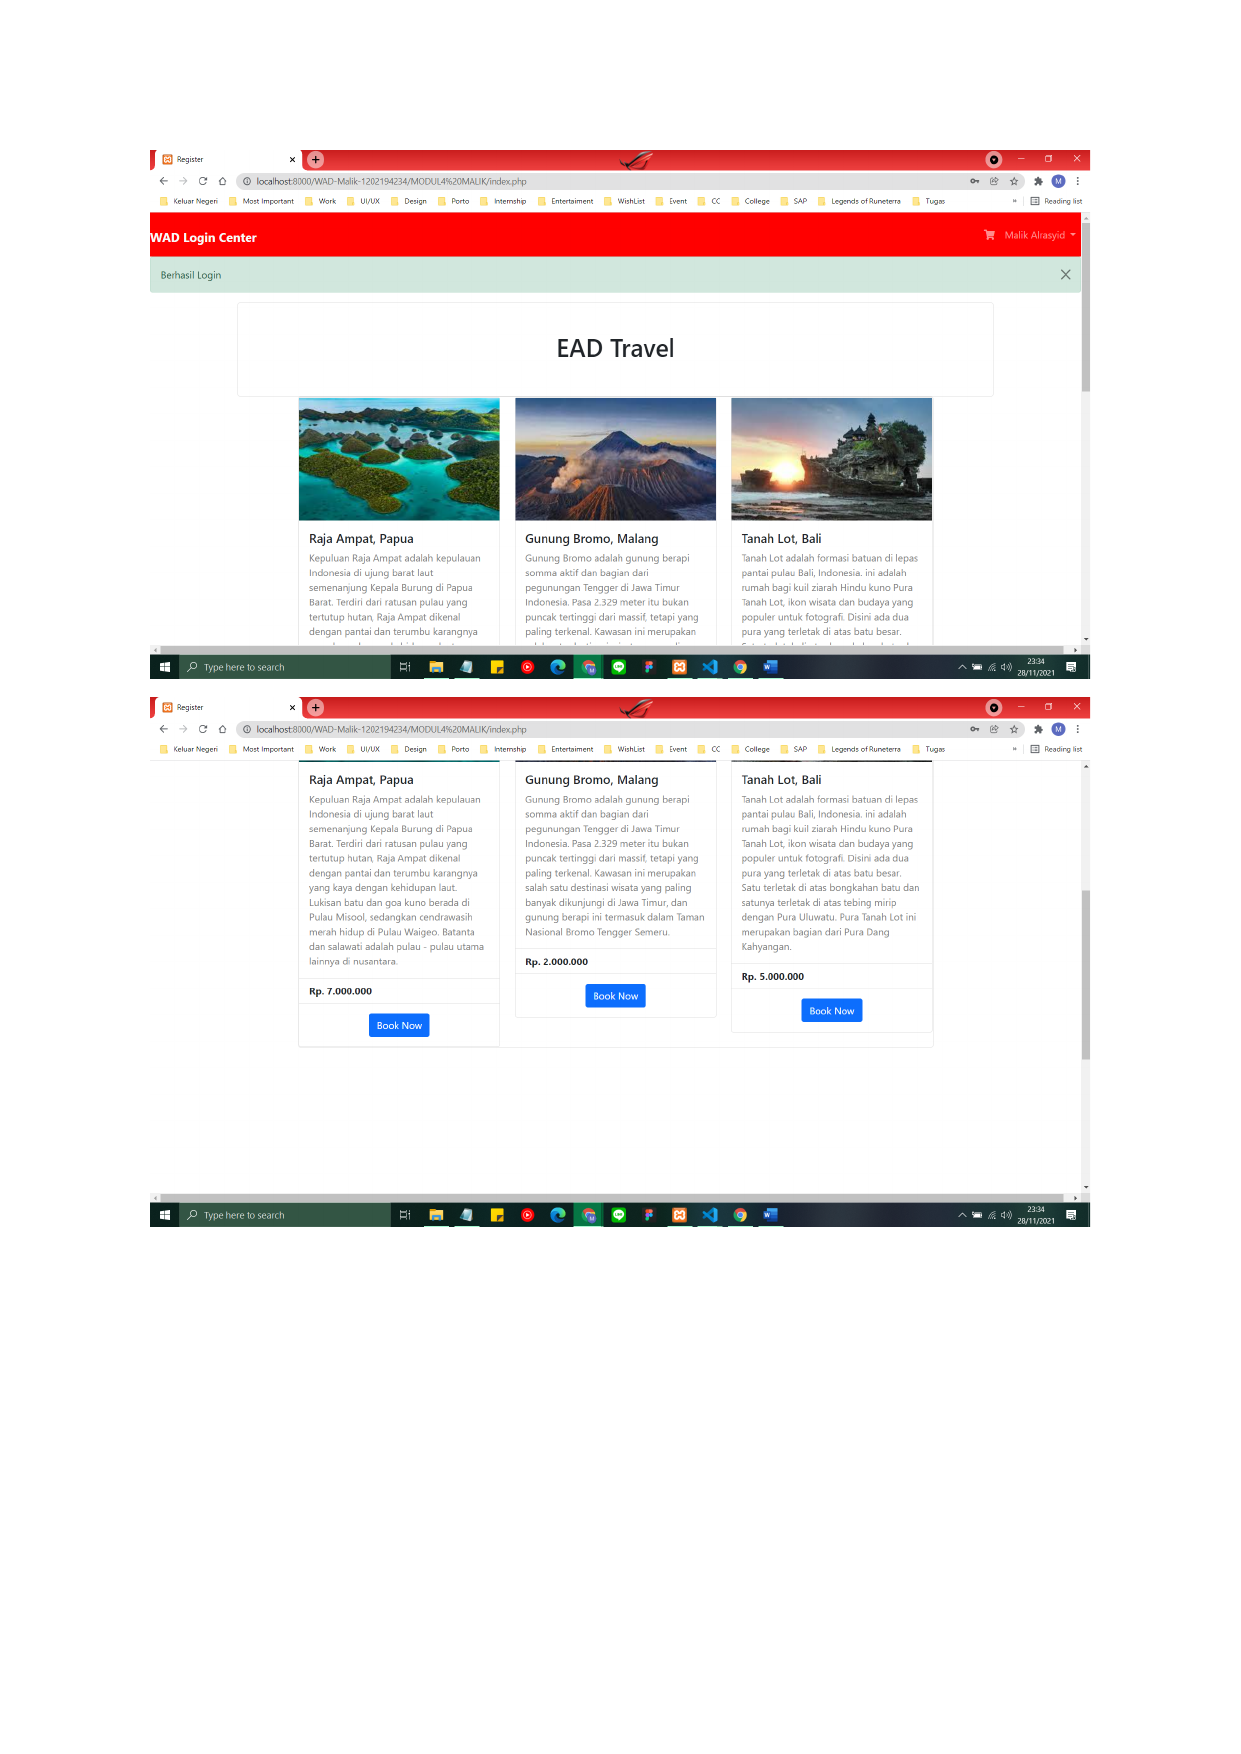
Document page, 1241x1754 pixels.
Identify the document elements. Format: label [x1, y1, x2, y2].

picture [150, 697, 1091, 1227]
picture [150, 150, 1091, 679]
